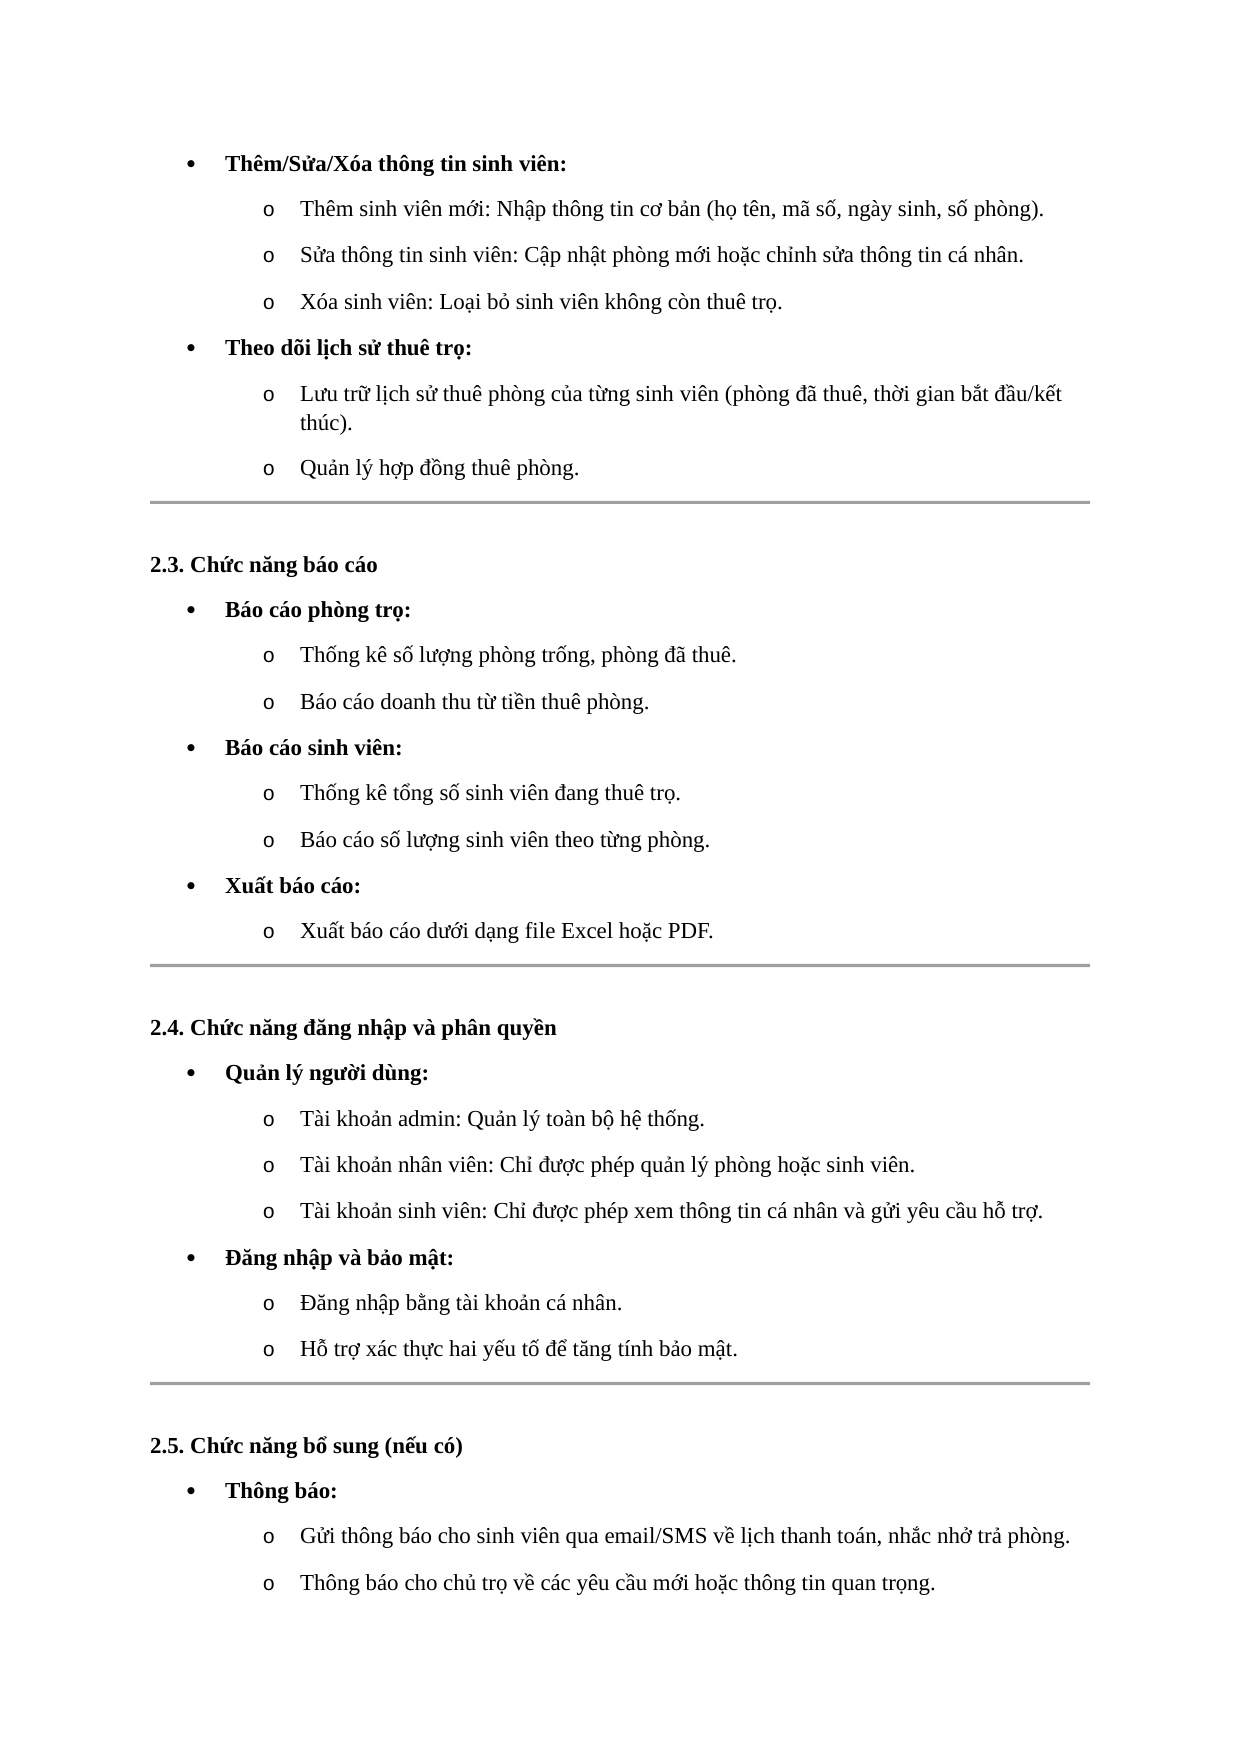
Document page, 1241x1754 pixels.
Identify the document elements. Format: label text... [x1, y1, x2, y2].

list Đăng nhập bằng tài khoản cá nhân. [262, 1289, 1090, 1317]
list Đăng nhập và bảo mật: [187, 1244, 1090, 1270]
list Thêm/Sửa/Xóa thông tin sinh viên: [187, 150, 1090, 176]
list Gửi thông báo cho sinh viên qua email/SMS về lịch thanh toán, nhắc nhở trả phòng. [262, 1523, 1090, 1550]
list Thông báo: [187, 1477, 1090, 1504]
list Báo cáo sinh viên: [187, 734, 1090, 761]
list Báo cáo doanh thu từ tiền thuê phòng. [262, 688, 1090, 716]
list Xóa sinh viên: Loại bỏ sinh viên không còn thuê trọ. [262, 288, 1090, 316]
list Thống kê tổng số sinh viên đang thuê trọ. [262, 779, 1090, 807]
list Báo cáo phòng trọ: [187, 596, 1090, 623]
list Xuất báo cáo: [187, 872, 1090, 899]
list Tài khoản admin: Quản lý toàn bộ hệ thống. [262, 1104, 1090, 1132]
list Xuất báo cáo dưới dạng file Excel hoặc PDF. [262, 917, 1090, 945]
list Tài khoản nhân viên: Chỉ được phép quản lý phòng hoặc sinh viên. [262, 1151, 1090, 1179]
list Quản lý hợp đồng thuê phòng. [262, 454, 1090, 482]
list Sửa thông tin sinh viên: Cập nhật phòng mới hoặc chỉnh sửa thông tin cá nhân. [262, 242, 1090, 269]
text 2.3. Chức năng báo cáo [150, 551, 1090, 578]
list Thông báo cho chủ trọ về các yêu cầu mới hoặc thông tin quan trọng. [262, 1569, 1090, 1597]
list Hỗ trợ xác thực hai yếu tố để tăng tính bảo mật. [262, 1336, 1090, 1363]
list Theo dõi lịch sử thuê trọ: [187, 334, 1090, 361]
list Thêm sinh viên mới: Nhập thông tin cơ bản (họ tên, mã số, ngày sinh, số phòng). [262, 195, 1090, 223]
list Lưu trữ lịch sử thuê phòng của từng sinh viên (phòng đã thuê, thời gian bắt đầu/kết thúc). [262, 379, 1090, 436]
list Quản lý người dùng: [187, 1059, 1090, 1086]
list Tài khoản sinh viên: Chỉ được phép xem thông tin cá nhân và gửi yêu cầu hỗ trợ. [262, 1197, 1090, 1225]
text 2.4. Chức năng đăng nhập và phân quyền [150, 1014, 1090, 1041]
list Thống kê số lượng phòng trống, phòng đã thuê. [262, 641, 1090, 669]
list Báo cáo số lượng sinh viên theo từng phòng. [262, 826, 1090, 853]
text 2.5. Chức năng bổ sung (nếu có) [150, 1432, 1090, 1459]
